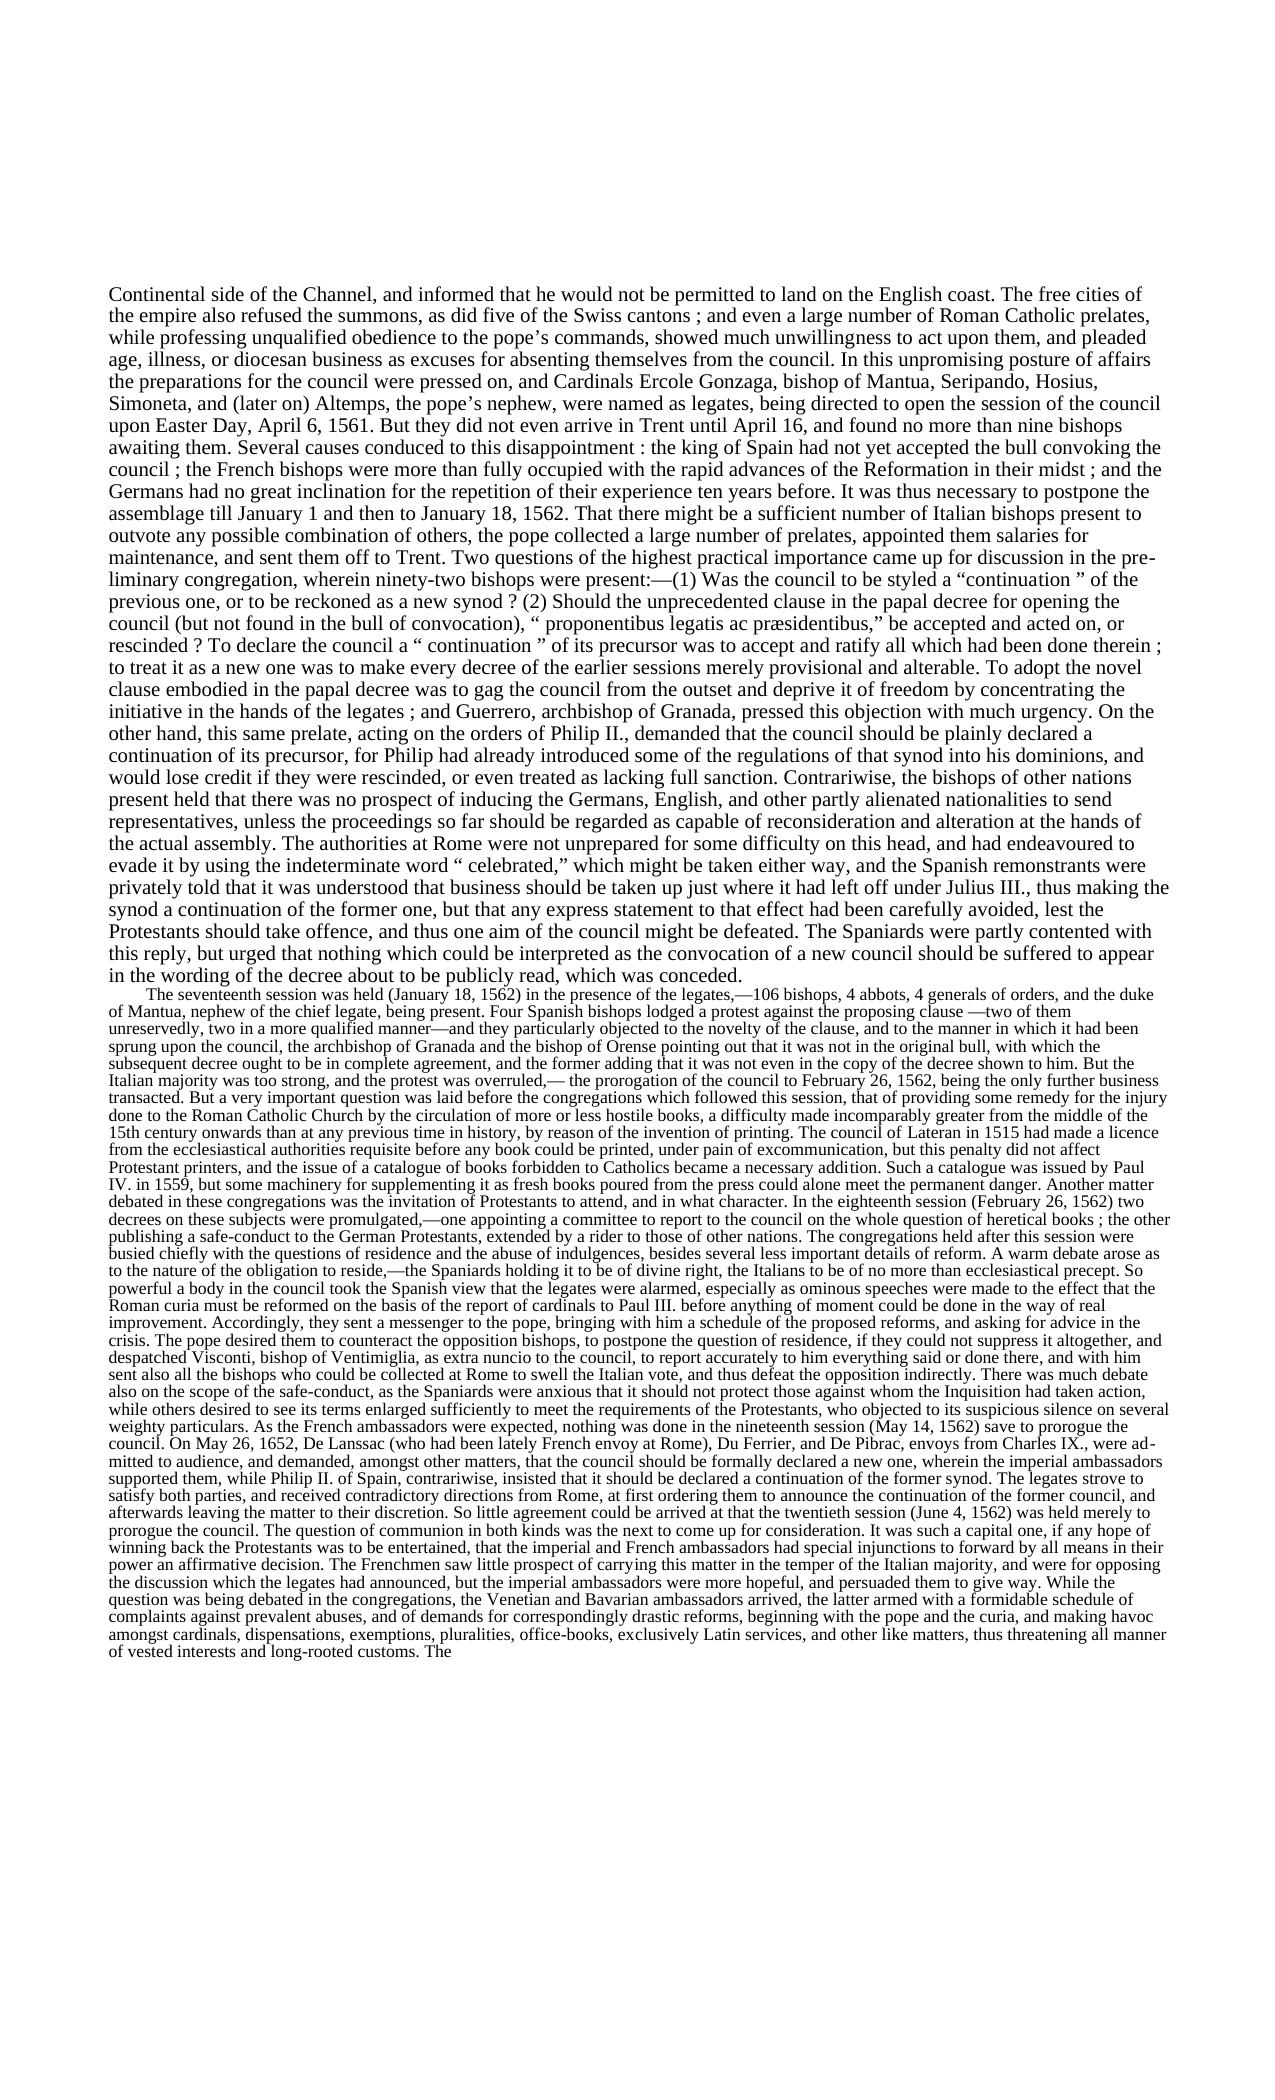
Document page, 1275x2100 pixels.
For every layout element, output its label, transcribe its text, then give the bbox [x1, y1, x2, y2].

text The seventeenth session was held (January 18, 1562) in the presence of the legates,—106 bishops, 4 abbots, 4 generals of orders, and the duke of Mantua, nephew of the chief legate, being present. Four Spanish bishops lodged a protest against the proposing clause —two of them unreservedly, two in a more qualified manner—and they particularly objected to the novelty of the clause, and to the manner in which it had been sprung upon the council, the archbishop of Granada and the bishop of Orense pointing out that it was not in the original bull, with which the subsequent decree ought to be in complete agreement, and the former adding that it was not even in the copy of the decree shown to him. But the Italian majority was too strong, and the protest was overruled,— the prorogation of the council to February 26, 1562, being the only further business transacted. But a very important question was laid before the congregations which followed this session, that of providing some remedy for the injury done to the Roman Catholic Church by the circulation of more or less hostile books, a difficulty made incomparably greater from the middle of the 15th century onwards than at any previous time in history, by reason of the invention of printing. The council of Lateran in 1515 had made a licence from the ecclesiastical authorities requisite before any book could be printed, under pain of excommunication, but this penalty did not affect Protestant printers, and the issue of a catalogue of books forbidden to Catholics became a necessary addition. Such a catalogue was issued by Paul IV. in 1559, but some machinery for supplementing it as fresh books poured from the press could alone meet the permanent danger. Another matter debated in these congregations was the invitation of Protestants to attend, and in what character. In the eighteenth session (February 26, 1562) two decrees on these subjects were promulgated,—one appointing a committee to report to the council on the whole question of heretical books ; the other publishing a safe-conduct to the German Protestants, extended by a rider to those of other nations. The congregations held after this session were busied chiefly with the questions of residence and the abuse of indulgences, besides several less important details of reform. A warm debate arose as to the nature of the obligation to reside,—the Spaniards holding it to be of divine right, the Italians to be of no more than ecclesiastical precept. So powerful a body in the council took the Spanish view that the legates were alarmed, especially as ominous speeches were made to the effect that the Roman curia must be reformed on the basis of the report of cardinals to Paul III. before anything of moment could be done in the way of real improvement. Accordingly, they sent a messenger to the pope, bringing with him a schedule of the proposed reforms, and asking for advice in the crisis. The pope desired them to counteract the opposition bishops, to postpone the question of residence, if they could not suppress it altogether, and despatched Visconti, bishop of Ventimiglia, as extra nuncio to the council, to report accurately to him everything said or done there, and with him sent also all the bishops who could be collected at Rome to swell the Italian vote, and thus defeat the opposition indirectly. There was much debate also on the scope of the safe-conduct, as the Spaniards were anxious that it should not protect those against whom the Inquisition had taken action, while others desired to see its terms enlarged sufficiently to meet the requirements of the Protestants, who objected to its suspicious silence on several weighty particulars. As the French ambassadors were expected, nothing was done in the nineteenth session (May 14, 1562) save to prorogue the council. On May 26, 1652, De Lanssac (who had been lately French envoy at Rome), Du Ferrier, and De Pibrac, envoys from Charles IX., were admitted to audience, and demanded, amongst other matters, that the council should be formally declared a new one, wherein the imperial ambassadors supported them, while Philip II. of Spain, contrariwise, insisted that it should be declared a continuation of the former synod. The legates strove to satisfy both parties, and received contradictory directions from Rome, at first ordering them to announce the continuation of the former council, and afterwards leaving the matter to their discretion. So little agreement could be arrived at that the twentieth session (June 4, 1562) was held merely to prorogue the council. The question of communion in both kinds was the next to come up for consideration. It was such a capital one, if any hope of winning back the Protestants was to be entertained, that the imperial and French ambassadors had special injunctions to forward by all means in their power an affirmative decision. The Frenchmen saw little prospect of carrying this matter in the temper of the Italian majority, and were for opposing the discussion which the legates had announced, but the imperial ambassadors were more hopeful, and persuaded them to give way. While the question was being debated in the congregations, the Venetian and Bavarian ambassadors arrived, the latter armed with a formidable schedule of complaints against prevalent abuses, and of demands for correspondingly drastic reforms, beginning with the pope and the curia, and making havoc amongst cardinals, dispensations, exemptions, pluralities, office-books, exclusively Latin services, and other like matters, thus threatening all manner of vested interests and long-rooted customs. The [108, 987, 1172, 1661]
text Continental side of the Channel, and informed that he would not be permitted to land on the English coast. The free cities of the empire also refused the summons, as did five of the Swiss cantons ; and even a large number of Roman Catholic prelates, while professing unqualified obedience to the pope’s commands, showed much unwillingness to act upon them, and pleaded age, illness, or diocesan business as excuses for absenting themselves from the council. In this unpromising posture of affairs the preparations for the council were pressed on, and Cardinals Ercole Gonzaga, bishop of Mantua, Seripando, Hosius, Simoneta, and (later on) Altemps, the pope’s nephew, were named as legates, being directed to open the session of the council upon Easter Day, April 6, 1561. But they did not even arrive in Trent until April 16, and found no more than nine bishops awaiting them. Several causes conduced to this disappointment : the king of Spain had not yet accepted the bull convoking the council ; the French bishops were more than fully occupied with the rapid advances of the Reformation in their midst ; and the Germans had no great inclination for the repetition of their experience ten years before. It was thus necessary to postpone the assemblage till January 1 and then to January 18, 1562. That there might be a sufficient number of Italian bishops present to outvote any possible combination of others, the pope collected a large number of prelates, appointed them salaries for maintenance, and sent them off to Trent. Two questions of the highest practical importance came up for discussion in the preliminary congregation, wherein ninety-two bishops were present:—(1) Was the council to be styled a “continuation ” of the previous one, or to be reckoned as a new synod ? (2) Should the unprecedented clause in the papal decree for opening the council (but not found in the bull of convocation), “ proponentibus legatis ac præsidentibus,” be accepted and acted on, or rescinded ? To declare the council a “ continuation ” of its precursor was to accept and ratify all which had been done therein ; to treat it as a new one was to make every decree of the earlier sessions merely provisional and alterable. To adopt the novel clause embodied in the papal decree was to gag the council from the outset and deprive it of freedom by concentrating the initiative in the hands of the legates ; and Guerrero, archbishop of Granada, pressed this objection with much urgency. On the other hand, this same prelate, acting on the orders of Philip II., demanded that the council should be plainly declared a continuation of its precursor, for Philip had already introduced some of the regulations of that synod into his dominions, and would lose credit if they were rescinded, or even treated as lacking full sanction. Contrariwise, the bishops of other nations present held that there was no prospect of inducing the Germans, English, and other partly alienated nationalities to send representatives, unless the proceedings so far should be regarded as capable of reconsideration and alteration at the hands of the actual assembly. The authorities at Rome were not unprepared for some difficulty on this head, and had endeavoured to evade it by using the indeterminate word “ celebrated,” which might be taken either way, and the Spanish remonstrants were privately told that it was understood that business should be taken up just where it had left off under Julius III., thus making the synod a continuation of the former one, but that any express statement to that effect had been carefully avoided, lest the Protestants should take offence, and thus one aim of the council might be defeated. The Spaniards were partly contented with this reply, but urged that nothing which could be interpreted as the convocation of a new council should be suffered to appear in the wording of the decree about to be publicly read, which was conceded. [108, 283, 1172, 987]
